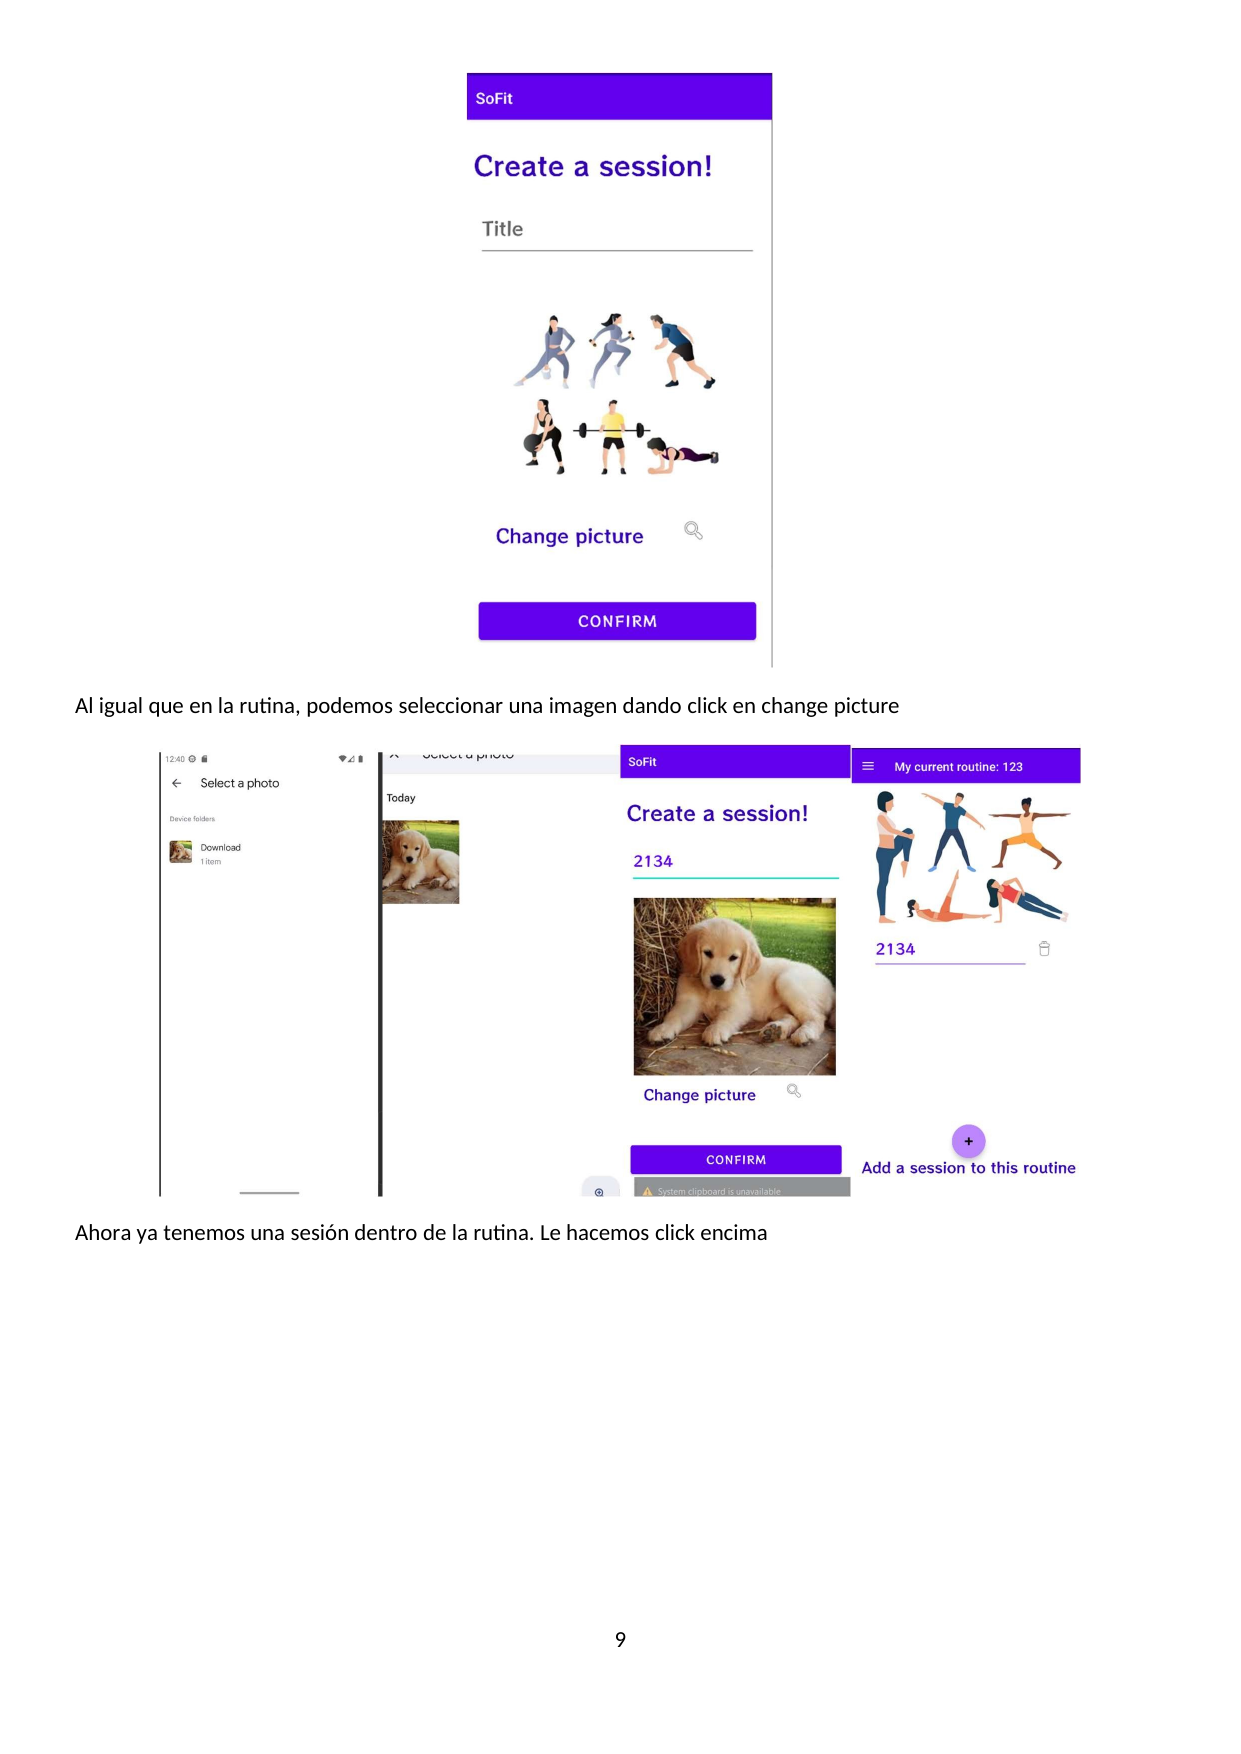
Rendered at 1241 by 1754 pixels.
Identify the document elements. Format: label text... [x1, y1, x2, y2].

text Ahora ya tenemos una sesión dentro de la rutina. Le hacemos click encima [75, 1218, 1186, 1246]
picture [158, 744, 1081, 1197]
picture [466, 72, 773, 668]
text Al igual que en la rutina, podemos seleccionar una imagen dando click en change picture [75, 692, 1186, 720]
